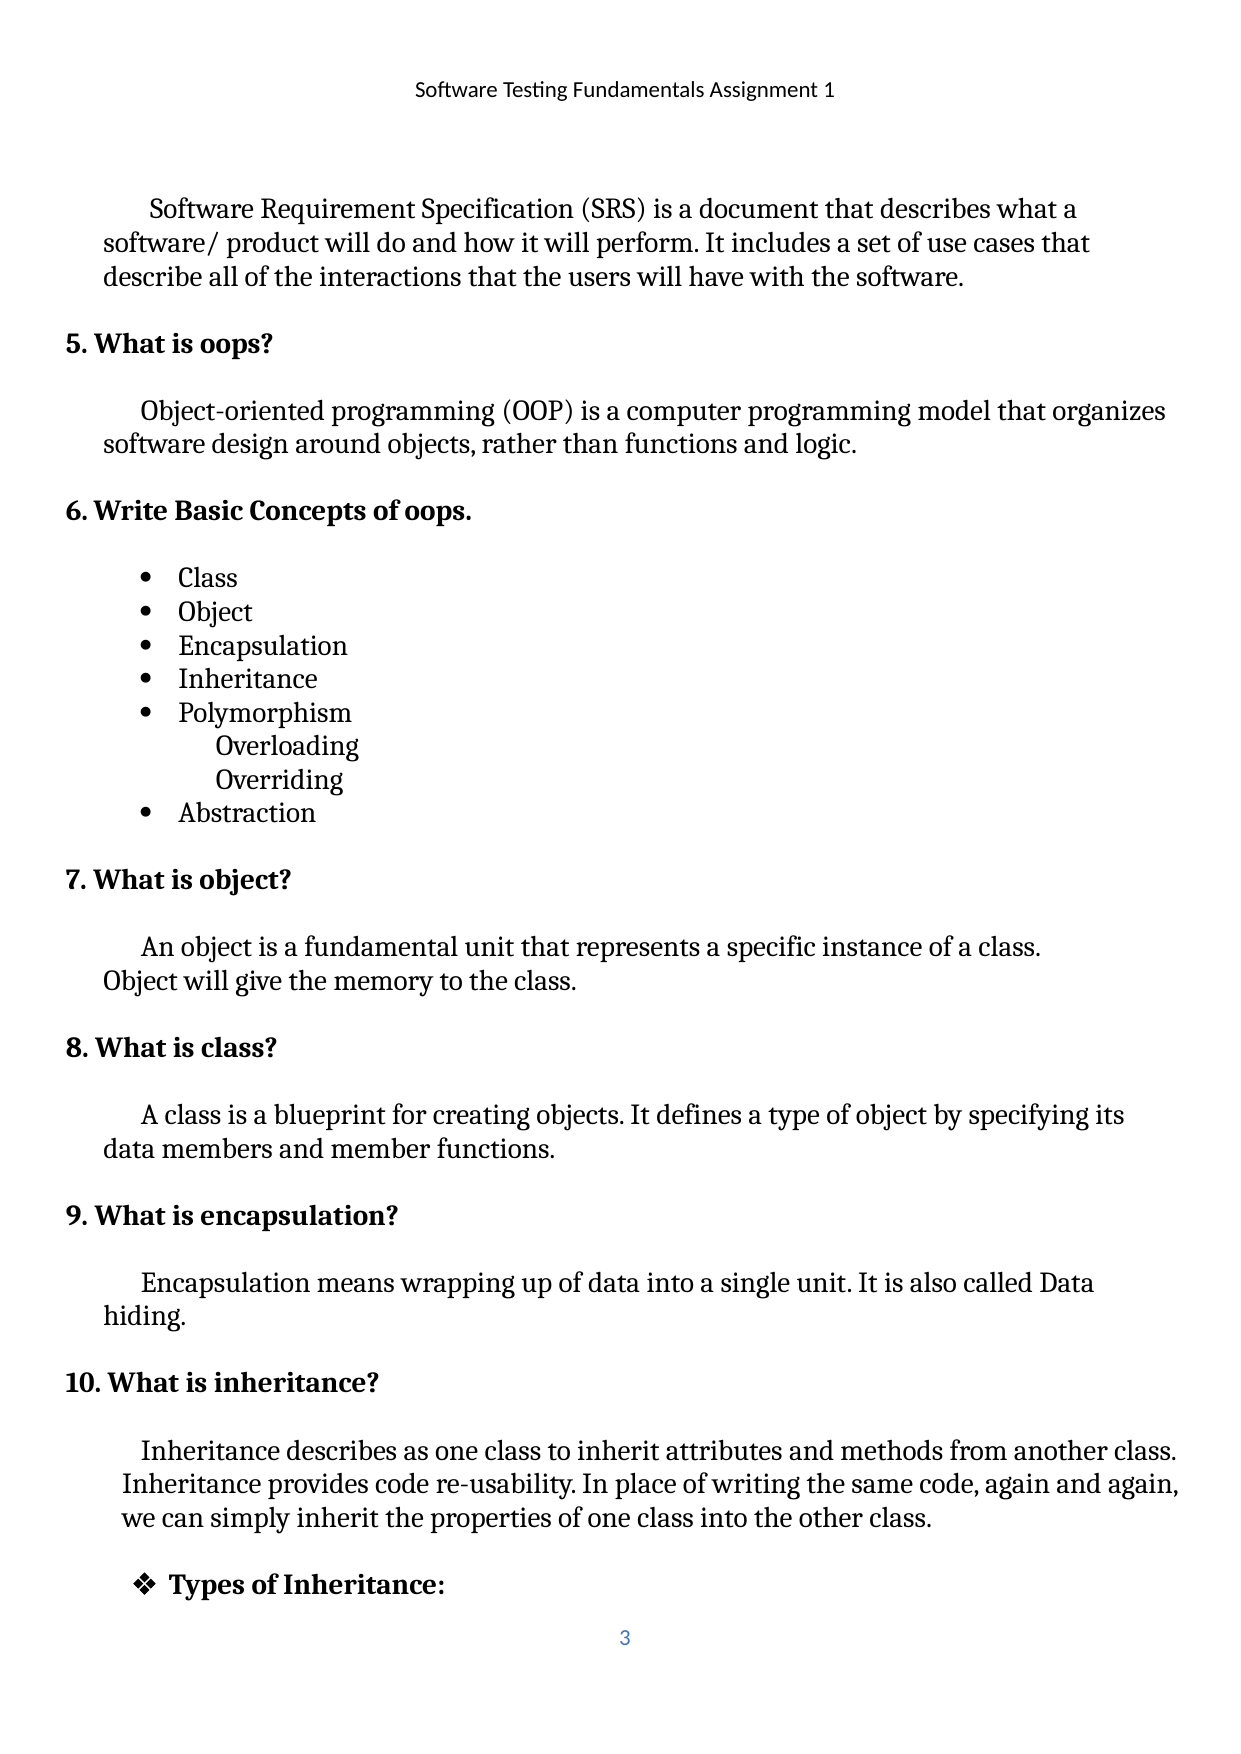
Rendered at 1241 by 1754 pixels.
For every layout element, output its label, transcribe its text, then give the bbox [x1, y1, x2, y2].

text Software Requirement Specification (SRS) is a document that describes what a software/ product will do and how it will perform. It includes a set of use cases that describe all of the interactions that the users will have with the software. [103, 193, 1184, 293]
text 7. What is object? [66, 863, 1184, 897]
list Class [141, 562, 1184, 595]
text Object will give the memory to the class. [103, 964, 1184, 998]
text An object is a fundamental unit that represents a specific instance of a class. [103, 931, 1184, 964]
text Encapsulation means wrapping up of data into a single unit. It is also called Data hiding. [103, 1266, 1184, 1333]
text 6. Write Basic Concepts of oops. [66, 494, 1184, 528]
list Polymorphism [141, 696, 1184, 729]
list Types of Inheritance: [131, 1568, 1184, 1601]
list Object [141, 595, 1184, 629]
list Inheritance [141, 662, 1184, 696]
text 9. What is encapsulation? [66, 1199, 1184, 1232]
text Object-oriented programming (OOP) is a computer programming model that organizes software design around objects, rather than functions and logic. [103, 394, 1184, 461]
text A class is a blueprint for creating objects. It defines a type of object by specifying its data members and member functions. [103, 1098, 1184, 1165]
text Overloading [103, 729, 1184, 763]
text 10. What is inheritance? [66, 1367, 1184, 1400]
text 5. What is oops? [66, 327, 1184, 360]
list Abstraction [141, 796, 1184, 830]
list Encapsulation [141, 629, 1184, 662]
text Inheritance describes as one class to inherit attributes and methods from another class. Inheritance provides code re-usability. In place of writing the same code, again and again, we can simply inherit the properties of one class into the other class. [122, 1434, 1184, 1534]
text Overriding [103, 763, 1184, 796]
text 8. What is class? [66, 1031, 1184, 1065]
